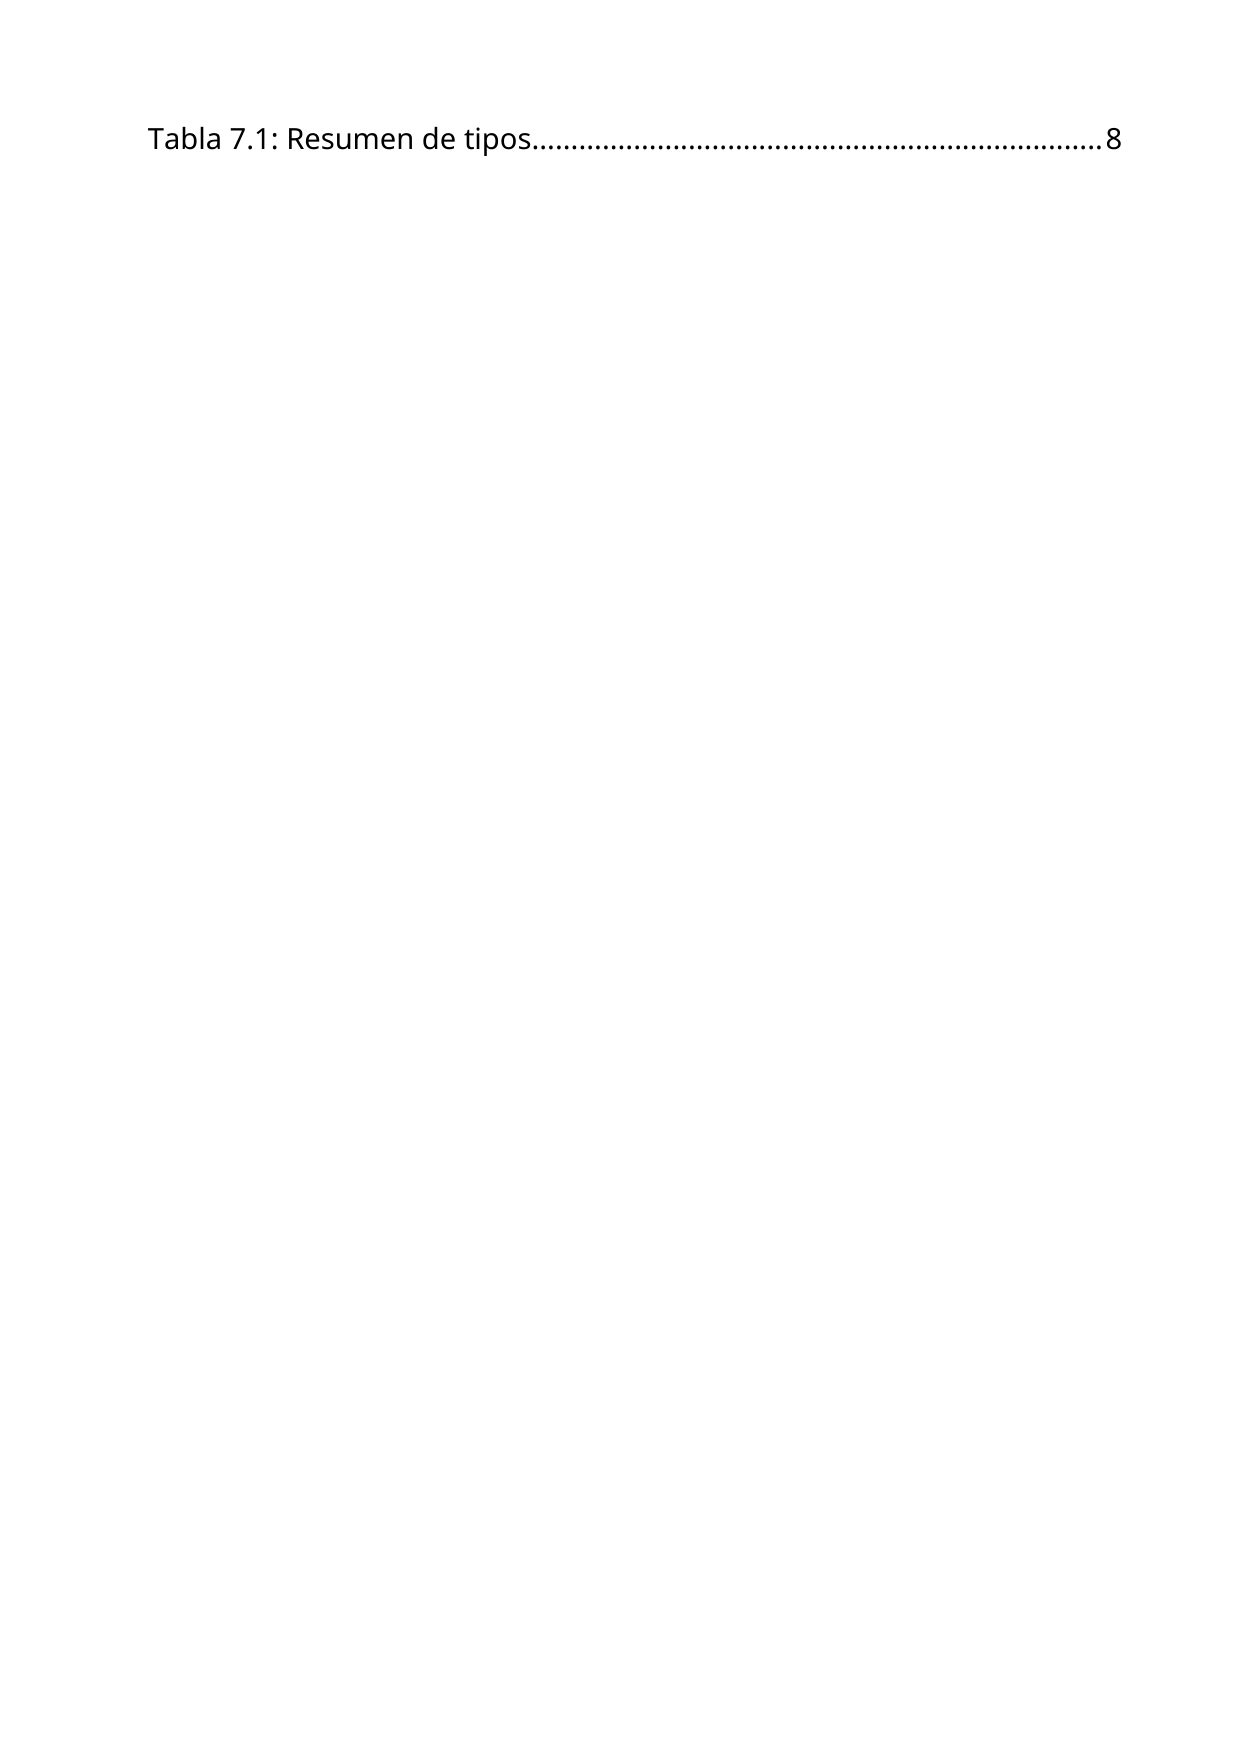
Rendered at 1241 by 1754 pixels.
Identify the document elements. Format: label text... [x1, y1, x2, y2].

text Tabla 7.1: Resumen de tipos 8 [148, 118, 1122, 158]
